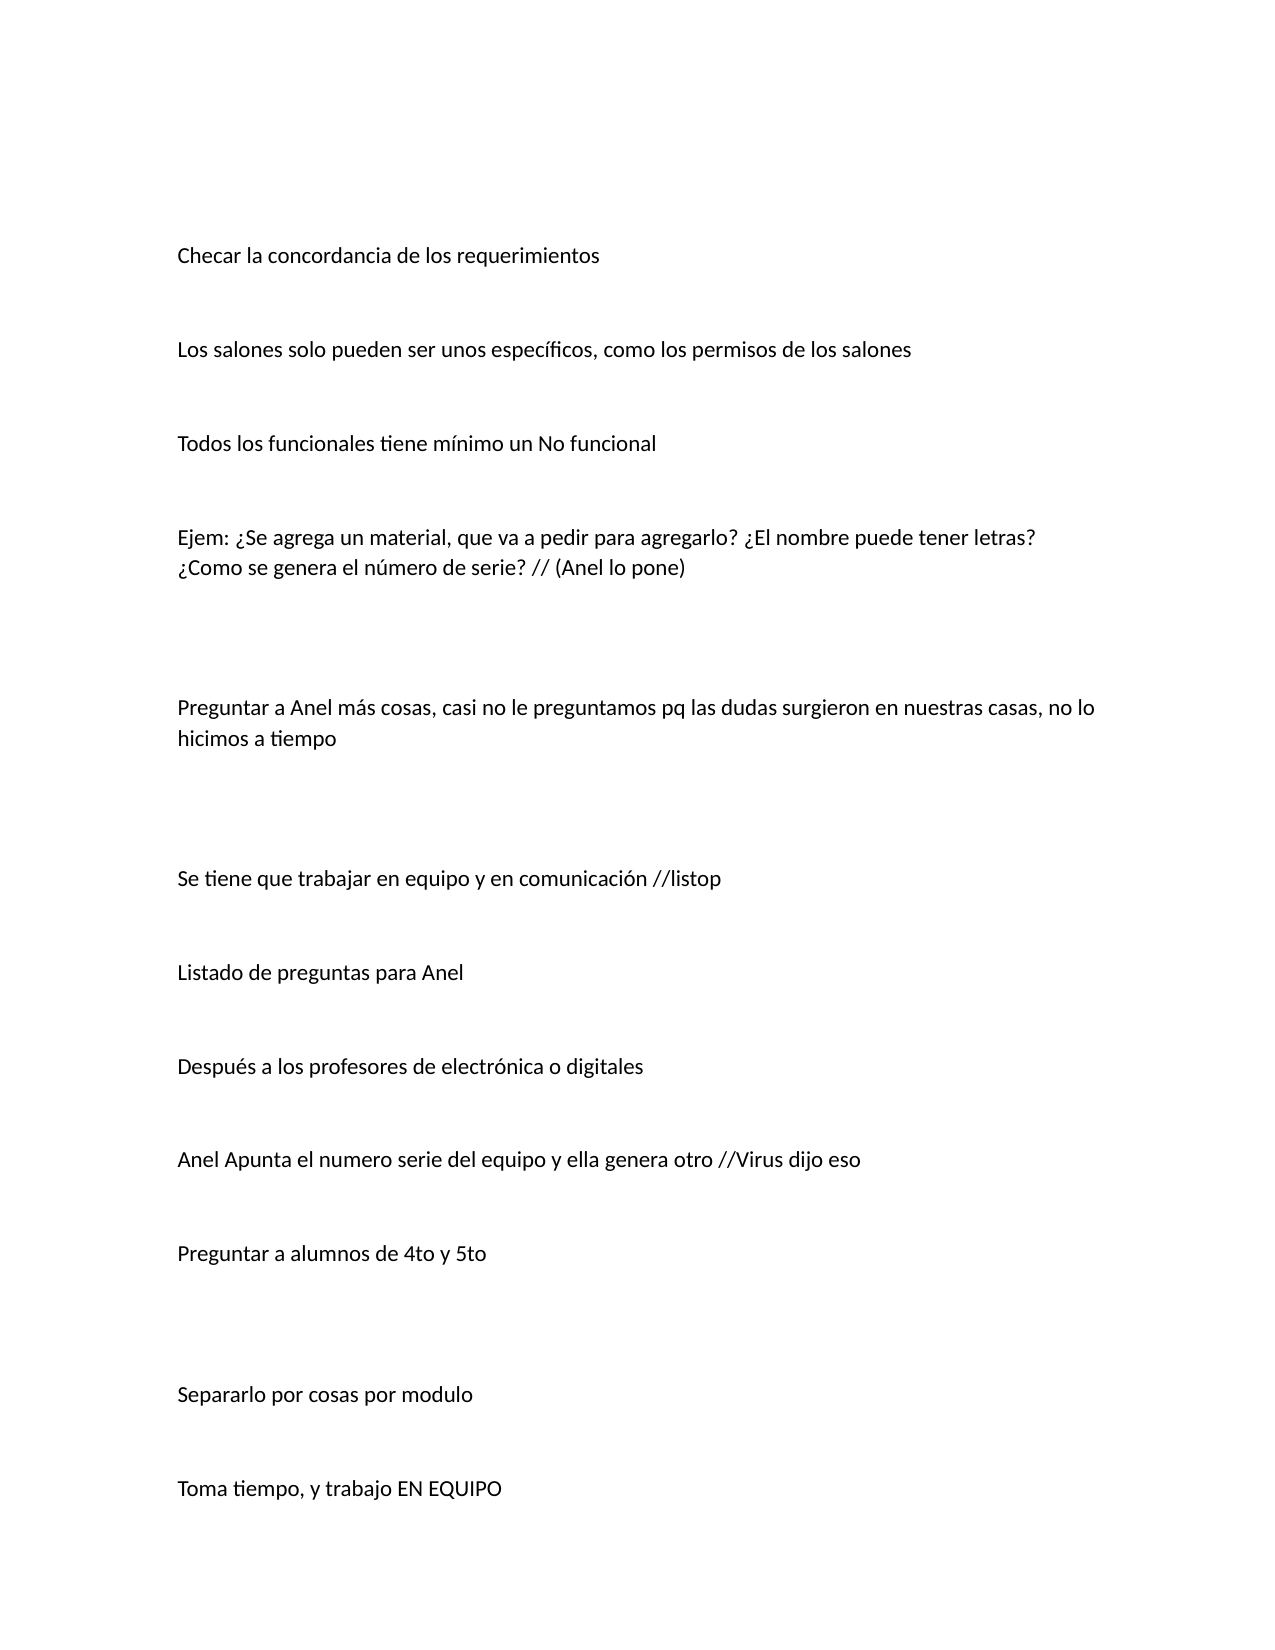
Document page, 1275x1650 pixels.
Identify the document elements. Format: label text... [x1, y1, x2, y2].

text Ejem: ¿Se agrega un material, que va a pedir para agregarlo? ¿El nombre puede tener letras? ¿Como se genera el número de serie? // (Anel lo pone) [177, 523, 1098, 581]
text Checar la concordancia de los requerimientos [177, 241, 1098, 269]
text Después a los profesores de electrónica o digitales [177, 1052, 1098, 1080]
text Se tiene que trabajar en equipo y en comunicación //listop [177, 864, 1098, 892]
text Preguntar a alumnos de 4to y 5to [177, 1239, 1098, 1267]
text Todos los funcionales tiene mínimo un No funcional [177, 429, 1098, 457]
text Listado de preguntas para Anel [177, 958, 1098, 986]
text Los salones solo pueden ser unos específicos, como los permisos de los salones [177, 335, 1098, 363]
text Anel Apunta el numero serie del equipo y ella genera otro //Virus dijo eso [177, 1146, 1098, 1173]
text Preguntar a Anel más cosas, casi no le preguntamos pq las dudas surgieron en nuestras casas, no lo hicimos a tiempo [177, 693, 1098, 752]
text Separarlo por cosas por modulo [177, 1380, 1098, 1408]
text Toma tiempo, y trabajo EN EQUIPO [177, 1474, 1098, 1502]
